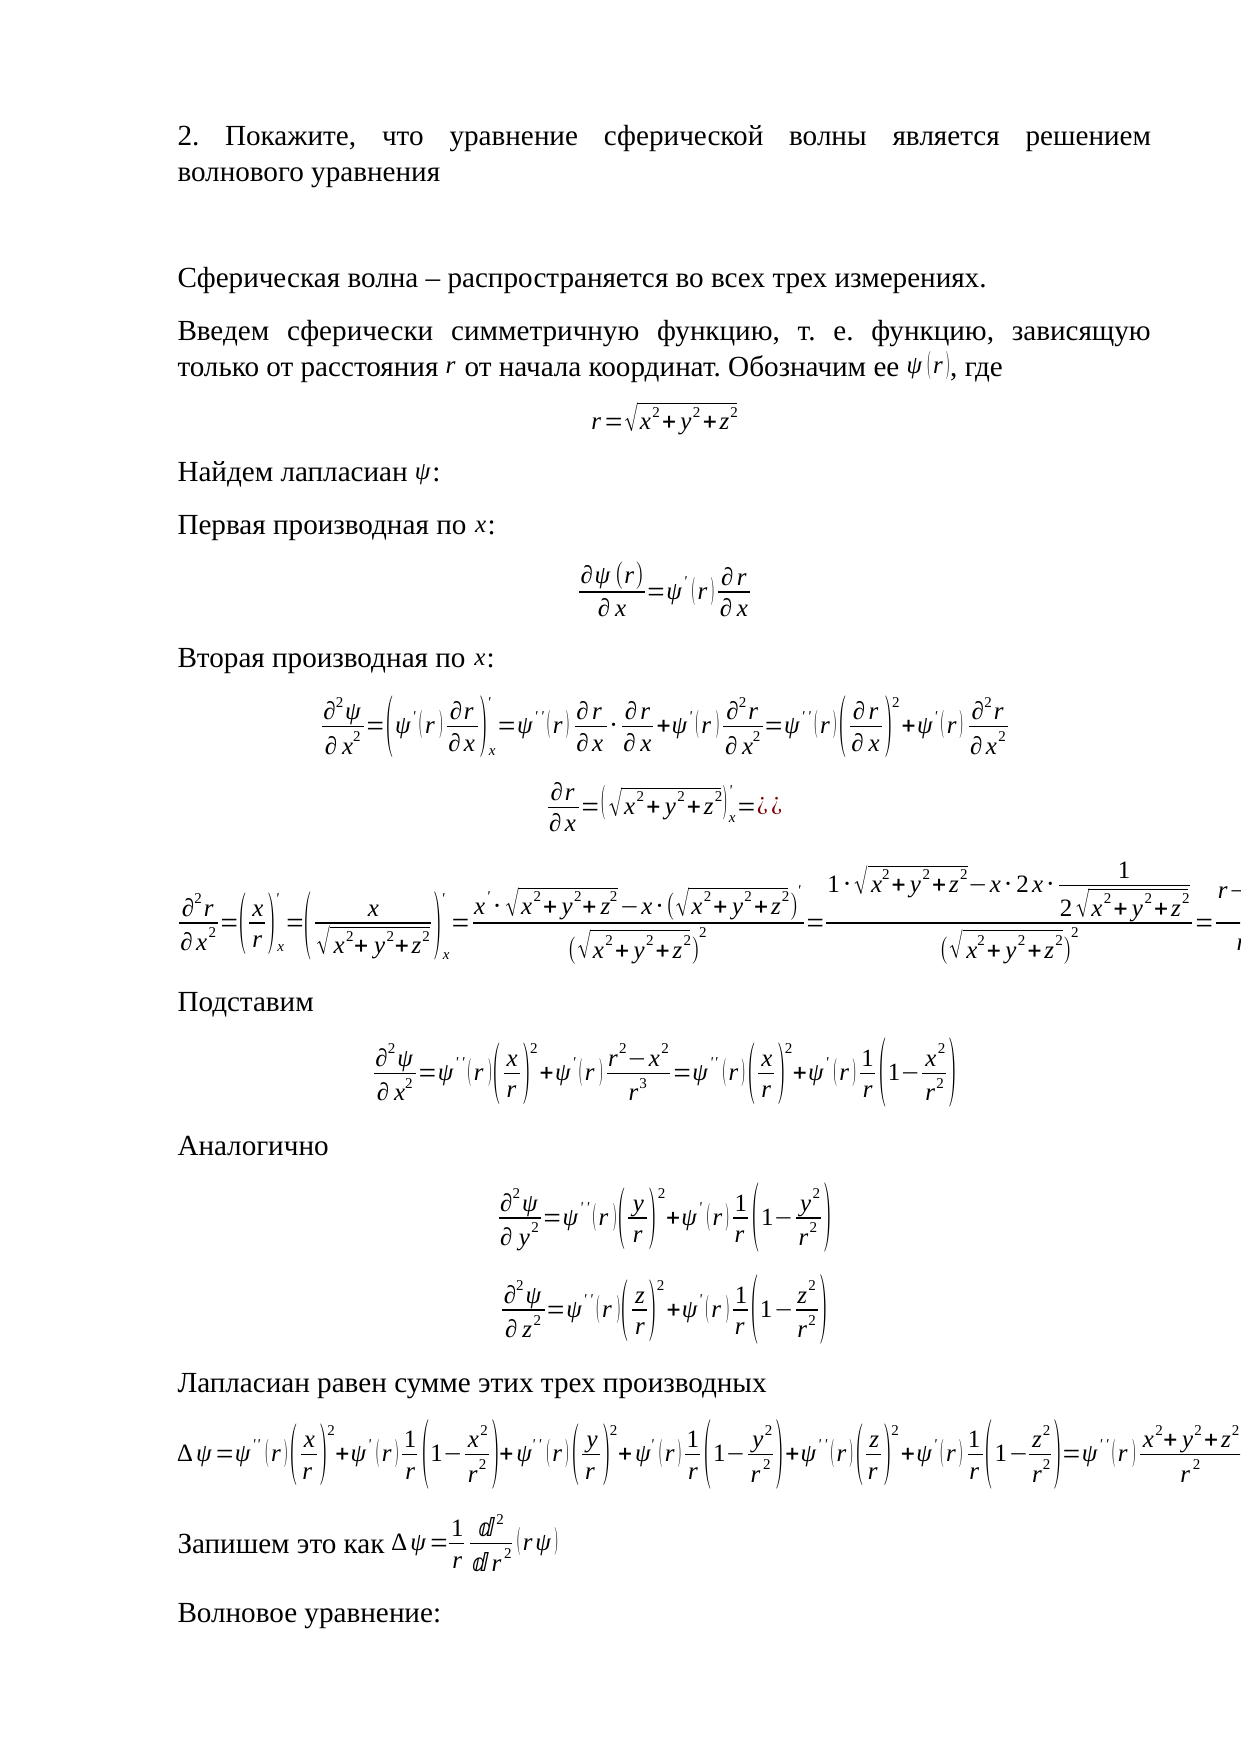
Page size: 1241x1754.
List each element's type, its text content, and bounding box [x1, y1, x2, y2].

text Волновое уравнение: [177, 1595, 1152, 1629]
text Аналогично [177, 1128, 1152, 1162]
text 2. Покажите, что уравнение сферической волны является решением волнового уравнения [177, 118, 1152, 188]
text Сферическая волна – распространяется во всех трех измерениях. [177, 260, 1152, 293]
text Лапласиан равен сумме этих трех производных [177, 1365, 1152, 1399]
text Запишем это как [177, 1510, 1152, 1576]
text Первая производная по : [177, 507, 1152, 541]
text Вторая производная по : [177, 641, 1152, 674]
text Найдем лапласиан : [177, 454, 1152, 488]
text Введем сферически симметричную функцию, т. е. функцию, зависящую только от расстояния от начала координат. Обозначим ее , где [177, 313, 1152, 382]
text Подставим [177, 984, 1152, 1017]
